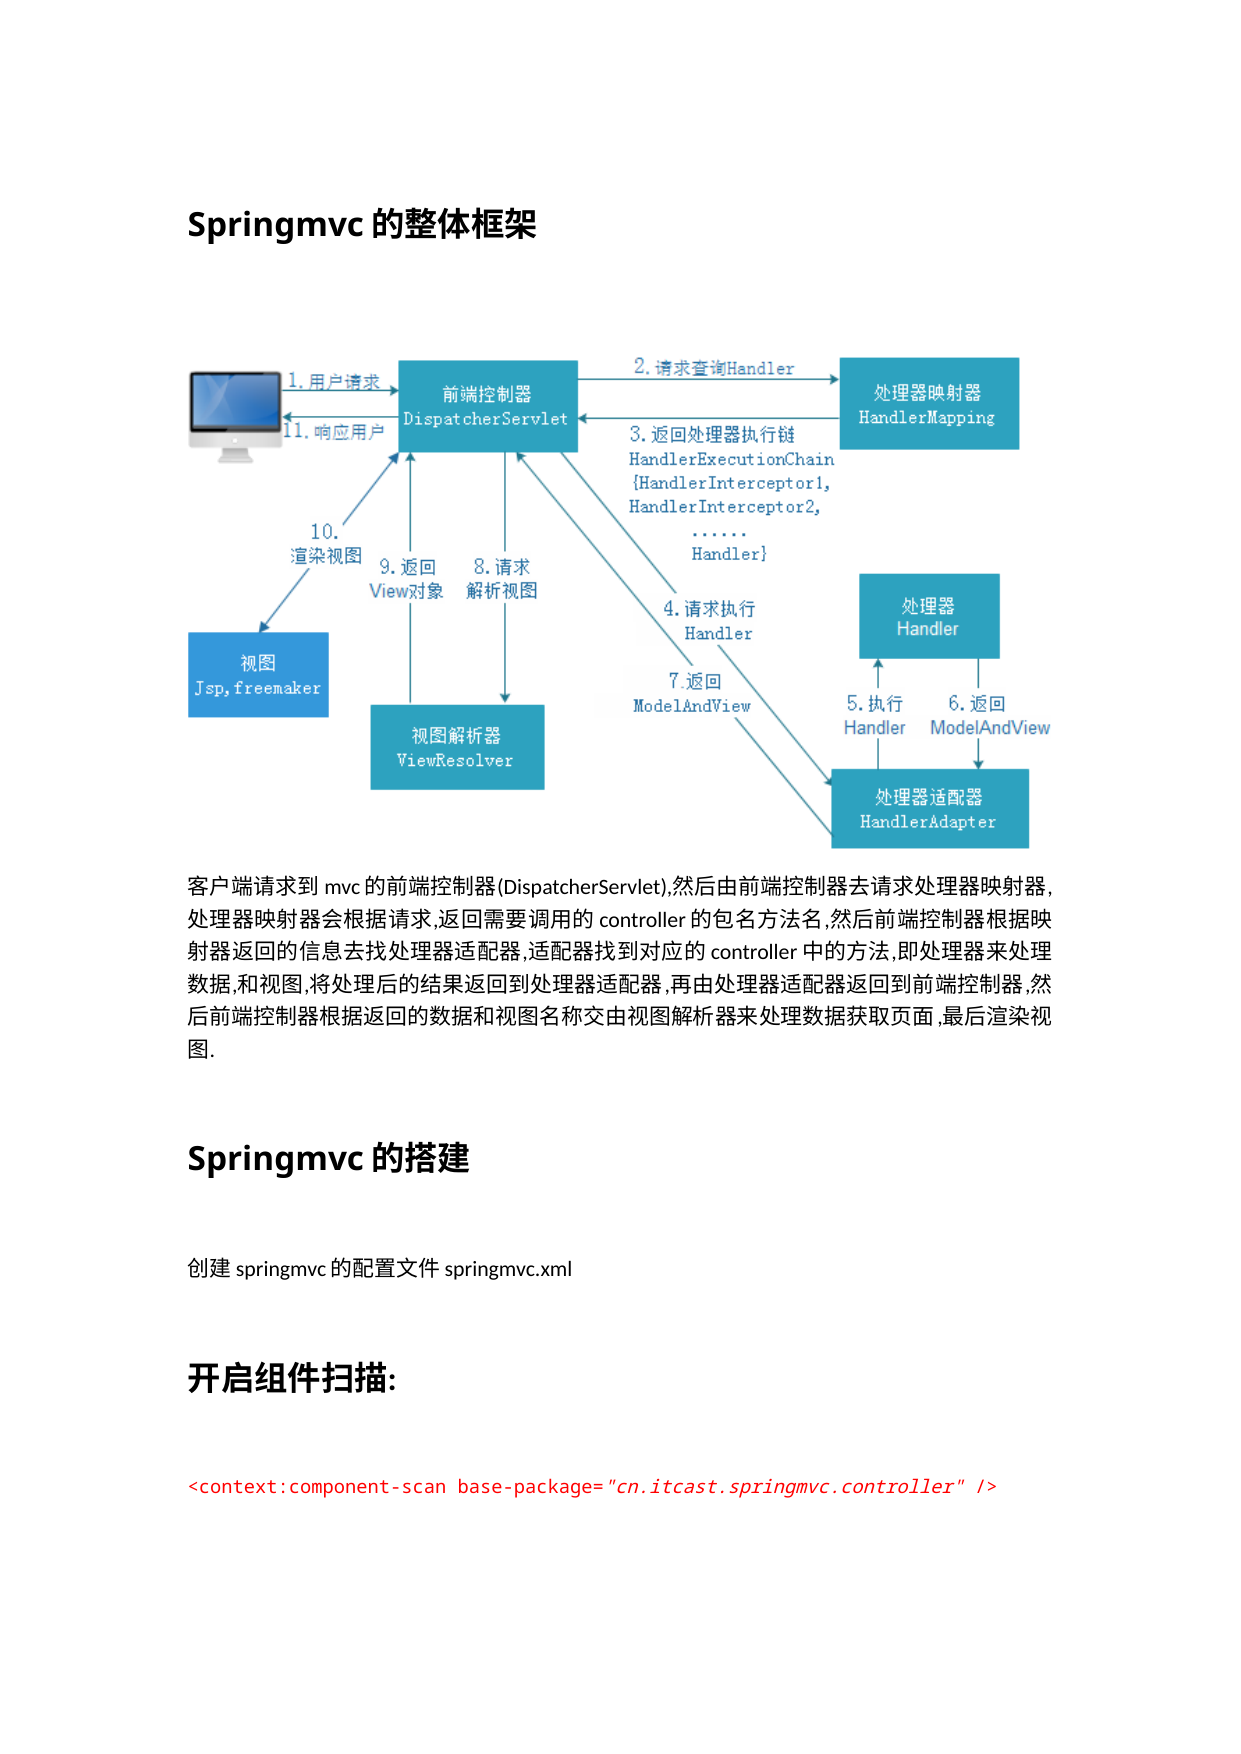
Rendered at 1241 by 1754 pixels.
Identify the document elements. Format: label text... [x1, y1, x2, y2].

subtitle Springmvc的搭建 [187, 1123, 1053, 1188]
text <context:component-scan base-package="cn.itcast.springmvc.controller" /> [187, 1470, 1053, 1503]
picture [187, 316, 1053, 857]
subtitle Springmvc的整体框架 [187, 189, 1053, 254]
text 创建springmvc的配置文件springmvc.xml [187, 1251, 1053, 1283]
subtitle 开启组件扫描: [187, 1343, 1053, 1408]
text 客户端请求到mvc的前端控制器(DispatcherServlet),然后由前端控制器去请求处理器映射器,处理器映射器会根据请求,返回需要调用的controller的包名方法名,然后前端控制器根据映射器返回的信息去找处理器适配器,适配器找到对应的controller中的方法,即处理器来处理数据,和视图,将处理后的结果返回到处理器适配器,再由处理器适配器返回到前端控制器,然后前端控制器根据返回的数据和视图名称交由视图解析器来处理数据获取页面,最后渲染视图. [187, 869, 1053, 1064]
